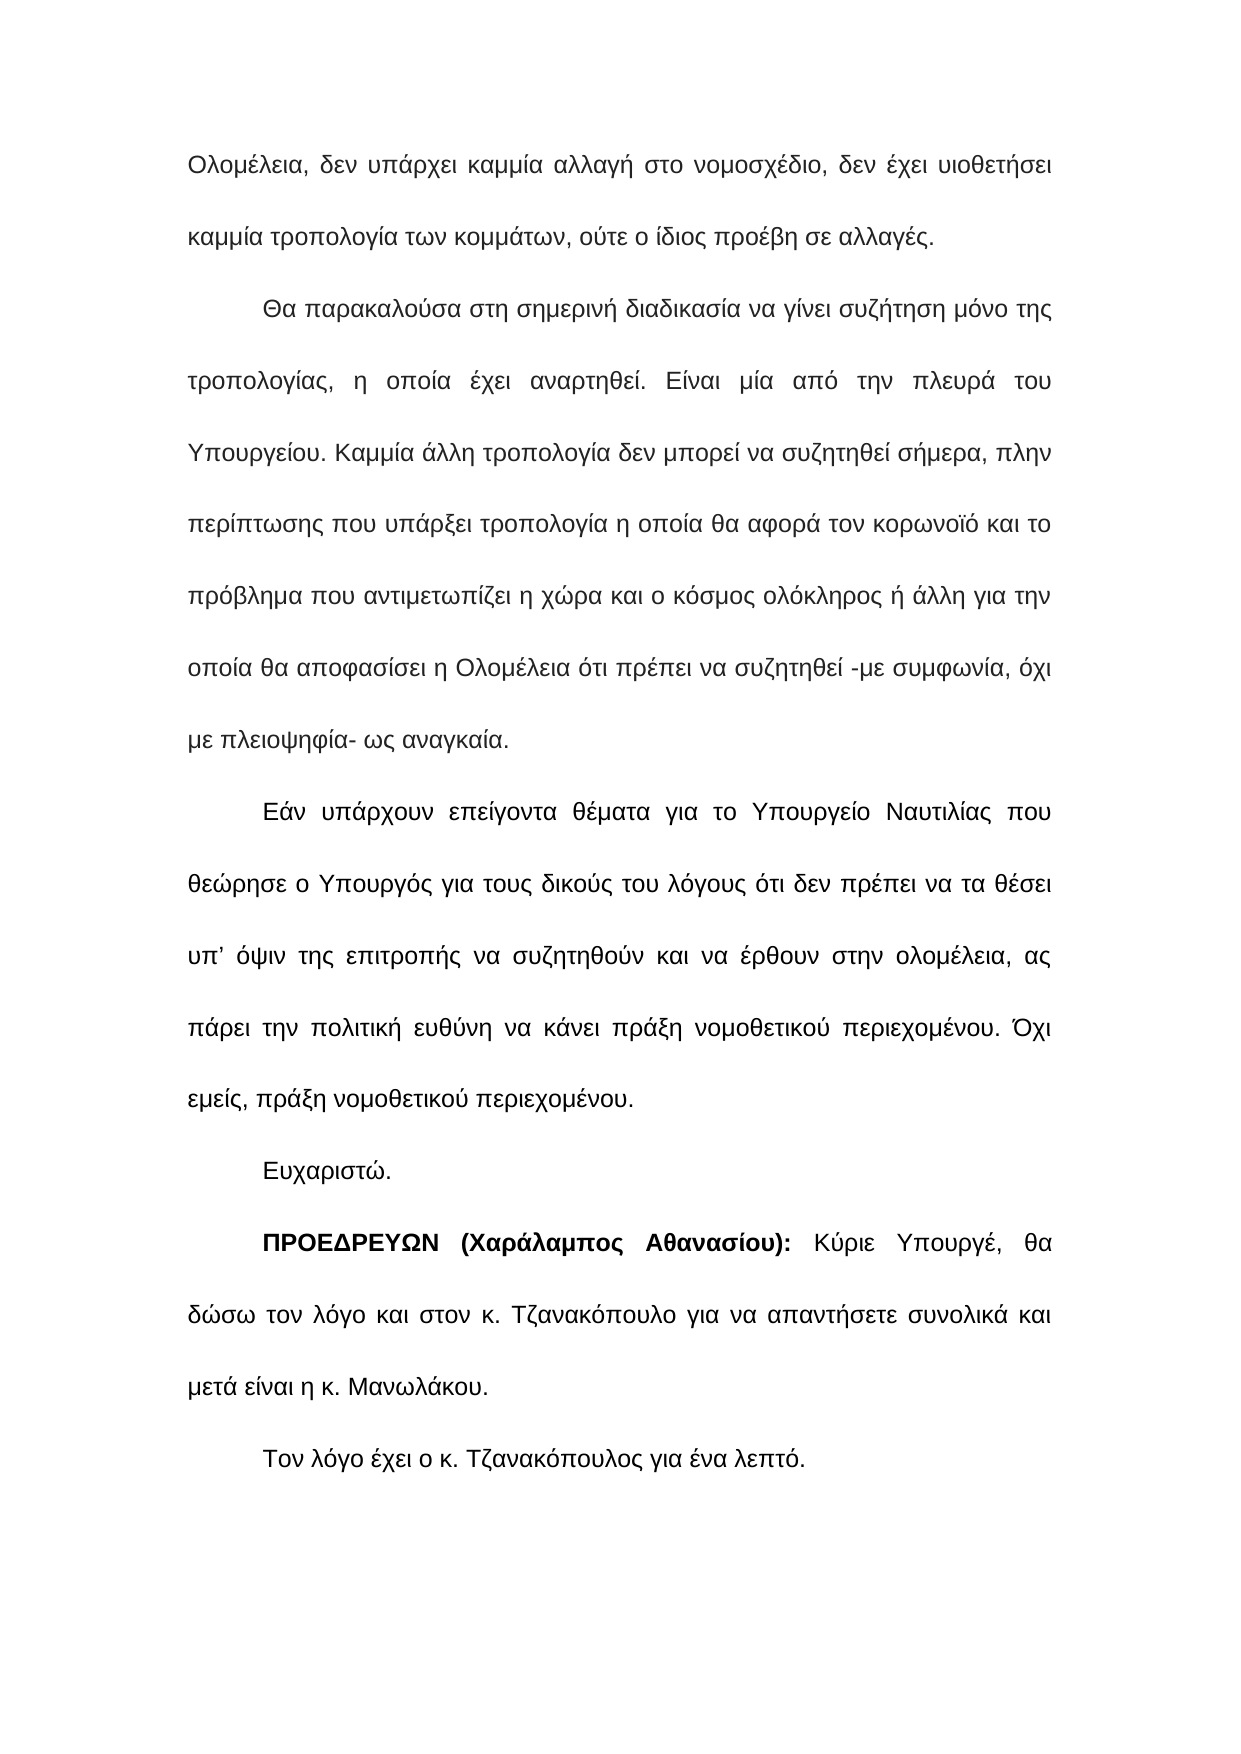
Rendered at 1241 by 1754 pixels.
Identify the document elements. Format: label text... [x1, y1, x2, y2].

text Θα παρακαλούσα στη σημερινή διαδικασία να γίνει συζήτηση μόνο της τροπολογίας, η οποία έχει αναρτηθεί. Είναι μία από την πλευρά του Υπουργείου. Καμμία άλλη τροπολογία δεν μπορεί να συζητηθεί σήμερα, πλην περίπτωσης που υπάρξει τροπολογία η οποία θα αφορά τον κορωνοϊό και το πρόβλημα που αντιμετωπίζει η χώρα και ο κόσμος ολόκληρος ή άλλη για την οποία θα αποφασίσει η Ολομέλεια ότι πρέπει να συζητηθεί -με συμφωνία, όχι με πλειοψηφία- ως αναγκαία. [187, 294, 1053, 376]
text Τον λόγο έχει ο κ. Τζανακόπουλος για ένα λεπτό. [187, 1444, 1053, 1472]
text Θα παρακαλούσα στη σημερινή διαδικασία να γίνει συζήτηση μόνο της τροπολογίας, η οποία έχει αναρτηθεί. Είναι μία από την πλευρά του Υπουργείου. Καμμία άλλη τροπολογία δεν μπορεί να συζητηθεί σήμερα, πλην περίπτωσης που υπάρξει τροπολογία η οποία θα αφορά τον κορωνοϊό και το πρόβλημα που αντιμετωπίζει η χώρα και ο κόσμος ολόκληρος ή άλλη για την οποία θα αποφασίσει η Ολομέλεια ότι πρέπει να συζητηθεί -με συμφωνία, όχι με πλειοψηφία- ως αναγκαία. [187, 378, 1053, 754]
text Ευχαριστώ. [187, 1156, 1053, 1185]
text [187, 150, 1053, 251]
text Εάν υπάρχουν επείγοντα θέματα για το Υπουργείο Ναυτιλίας που θεώρησε ο Υπουργός για τους δικούς του λόγους ότι δεν πρέπει να τα θέσει υπ’ όψιν της επιτροπής να συζητηθούν και να έρθουν στην ολομέλεια, ας πάρει την πολιτική ευθύνη να κάνει πράξη νομοθετικού περιεχομένου. Όχι εμείς, πράξη νομοθετικού περιεχομένου. [187, 797, 1053, 1113]
text ΠΡΟΕΔΡΕΥΩΝ (Χαράλαμπος Αθανασίου): Κύριε Υπουργέ, θα δώσω τον λόγο και στον κ. Τζανακόπουλο για να απαντήσετε συνολικά και μετά είναι η κ. Μανωλάκου. [187, 1228, 1053, 1401]
